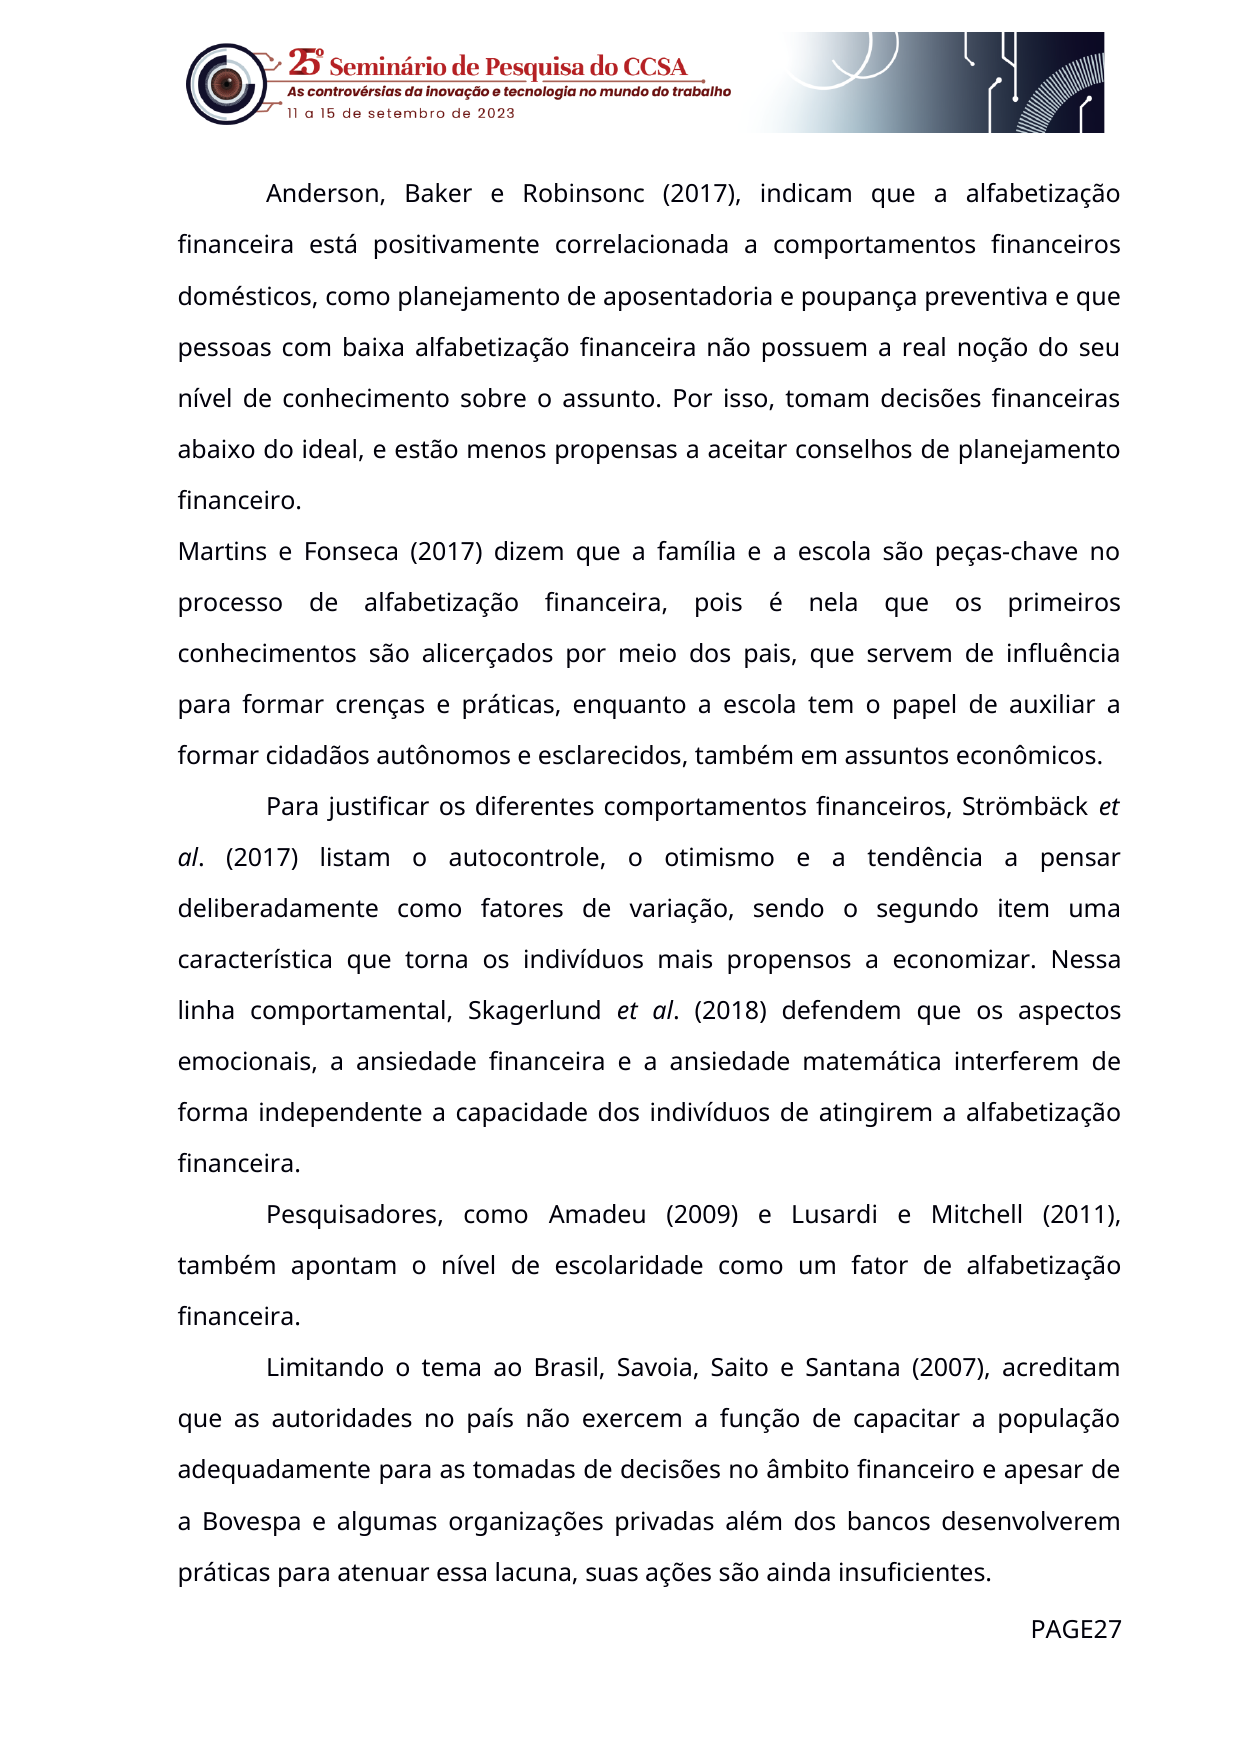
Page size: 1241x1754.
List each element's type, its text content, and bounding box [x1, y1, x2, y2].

text Pesquisadores, como Amadeu (2009) e Lusardi e Mitchell (2011), também apontam o nível de escolaridade como um fator de alfabetização financeira. [177, 1197, 1122, 1333]
text Limitando o tema ao Brasil, Savoia, Saito e Santana (2007), acreditam que as autoridades no país não exercem a função de capacitar a população adequadamente para as tomadas de decisões no âmbito financeiro e apesar de a Bovespa e algumas organizações privadas além dos bancos desenvolverem práticas para atenuar essa lacuna, suas ações são ainda insuficientes. [177, 1350, 1122, 1588]
text Anderson, Baker e Robinsonc (2017), indicam que a alfabetização financeira está positivamente correlacionada a comportamentos financeiros domésticos, como planejamento de aposentadoria e poupança preventiva e que pessoas com baixa alfabetização financeira não possuem a real noção do seu nível de conhecimento sobre o assunto. Por isso, tomam decisões financeiras abaixo do ideal, e estão menos propensas a aceitar conselhos de planejamento financeiro. [177, 176, 1122, 516]
text Para justificar os diferentes comportamentos financeiros, Strömbäck et al. (2017) listam o autocontrole, o otimismo e a tendência a pensar deliberadamente como fatores de variação, sendo o segundo item uma característica que torna os indivíduos mais propensos a economizar. Nessa linha comportamental, Skagerlund et al. (2018) defendem que os aspectos emocionais, a ansiedade financeira e a ansiedade matemática interferem de forma independente a capacidade dos indivíduos de atingirem a alfabetização financeira. [177, 788, 1122, 1180]
text Martins e Fonseca (2017) dizem que a família e a escola são peças-chave no processo de alfabetização financeira, pois é nela que os primeiros conhecimentos são alicerçados por meio dos pais, que servem de influência para formar crenças e práticas, enquanto a escola tem o papel de auxiliar a formar cidadãos autônomos e esclarecidos, também em assuntos econômicos. [177, 533, 1122, 772]
picture [173, 32, 1103, 132]
